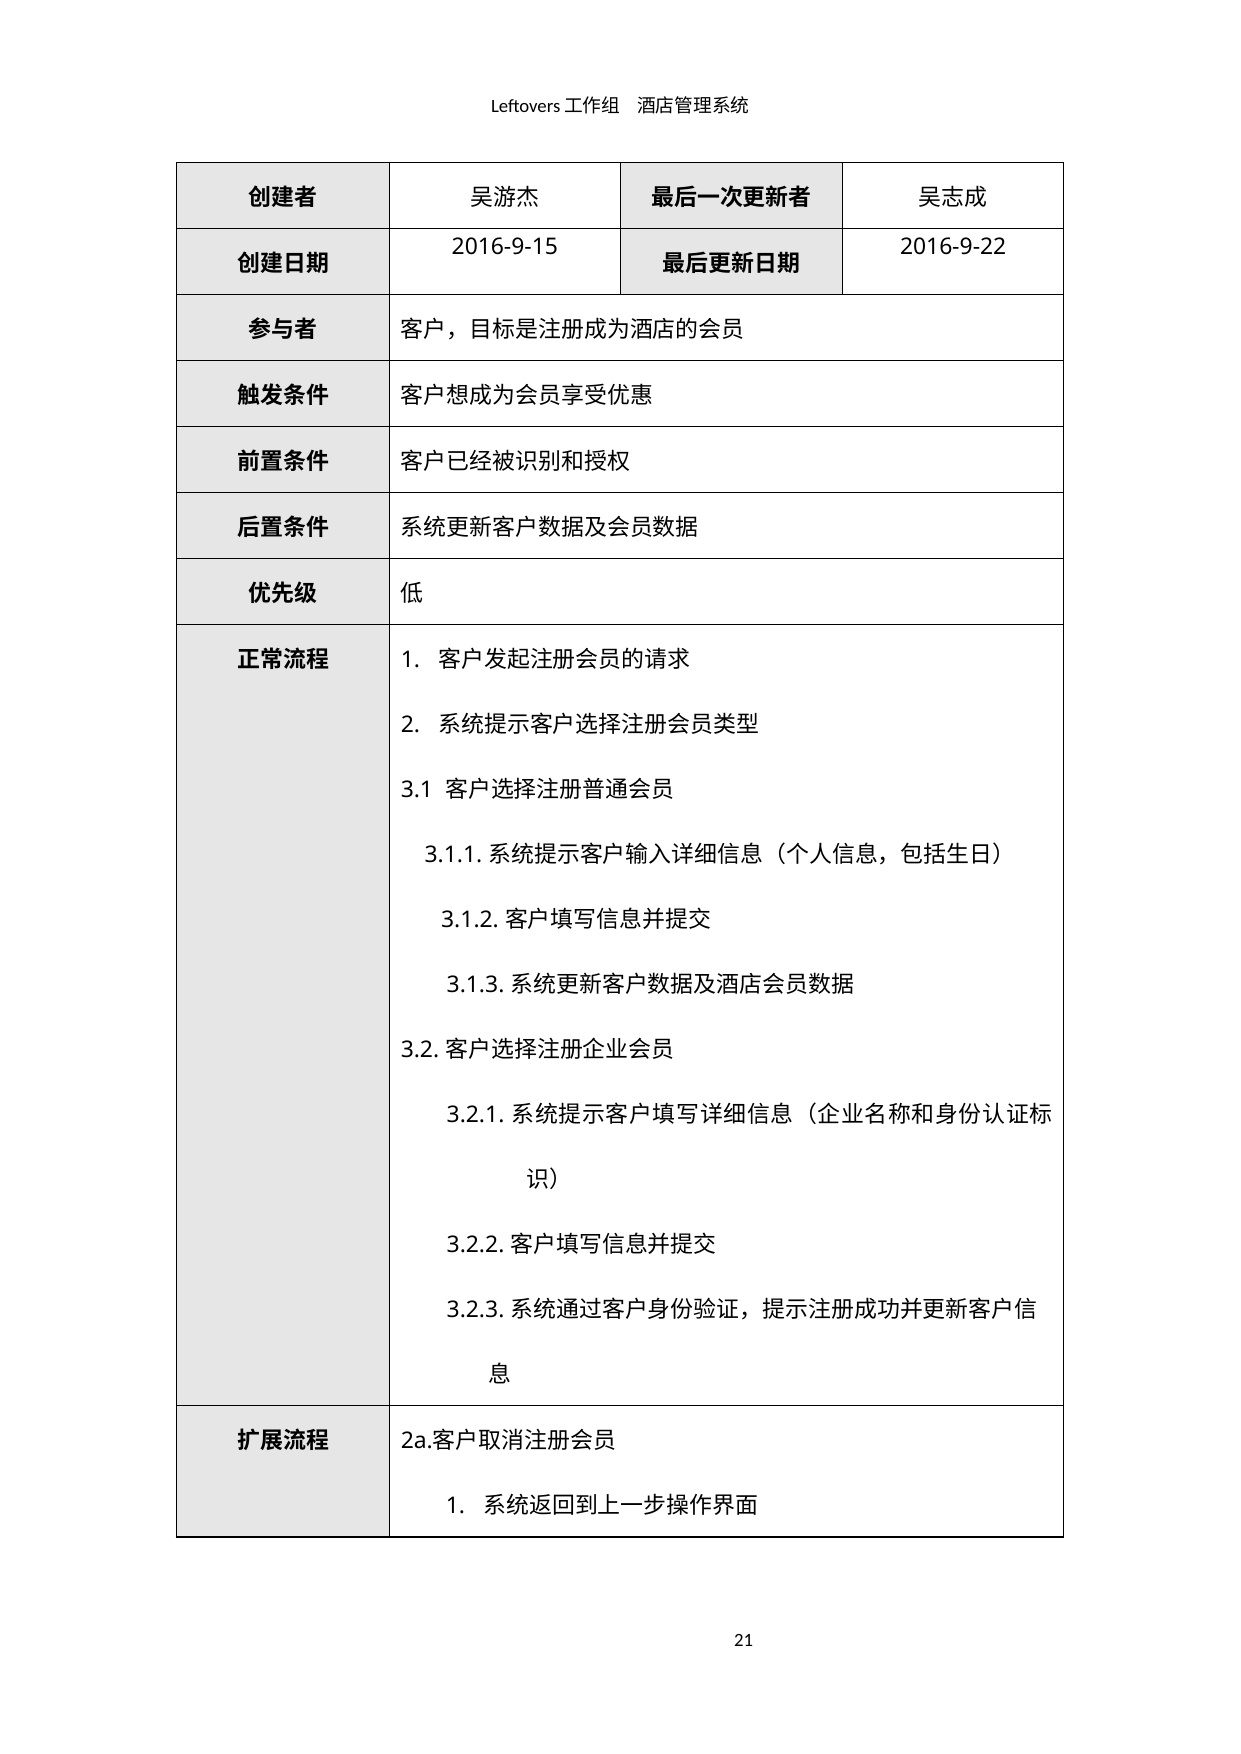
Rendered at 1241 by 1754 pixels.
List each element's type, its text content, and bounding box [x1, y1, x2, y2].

table_cell 后置条件 [177, 493, 389, 558]
table_cell 客户想成为会员享受优惠 [390, 361, 1063, 426]
table_cell 客户已经被识别和授权 [390, 427, 1063, 492]
table_cell 吴游杰 [390, 163, 620, 228]
table_cell 参与者 [177, 295, 389, 360]
table_cell 客户，目标是注册成为酒店的会员 [390, 295, 1063, 360]
table_cell 低 [390, 559, 1063, 624]
table_cell 前置条件 [177, 427, 389, 492]
table_cell 最后一次更新者 [621, 163, 842, 228]
table_cell 2016-9-22 [843, 229, 1063, 294]
table_cell 优先级 [177, 559, 389, 624]
table_cell 创建日期 [177, 229, 389, 294]
table_cell 触发条件 [177, 361, 389, 426]
table_cell 吴志成 [843, 163, 1063, 228]
table_cell 正常流程 [177, 625, 389, 1405]
table_cell 扩展流程 [177, 1406, 389, 1536]
table_cell 创建者 [177, 163, 389, 228]
table_cell 系统更新客户数据及会员数据 [390, 493, 1063, 558]
table_cell 最后更新日期 [621, 229, 842, 294]
table_cell 2016-9-15 [390, 229, 620, 294]
table_cell 客户发起注册会员的请求 系统提示客户选择注册会员类型 3.1 客户选择注册普通会员 3.1.1. 系统提示客户输入详细信息（个人信息，包括生日） 3.1.2. 客户填写信息并提交 3.1.3. 系统更新客户数据及酒店会员数据 3.2. 客户选择注册企业会员 3.2.1. 系统提示客户填写详细信息（企业名称和身份认证标识） 3.2.2. 客户填写信息并提交 3.2.3. 系统通过客户身份验证，提示注册成功并更新客户信 息 [390, 625, 1063, 1405]
